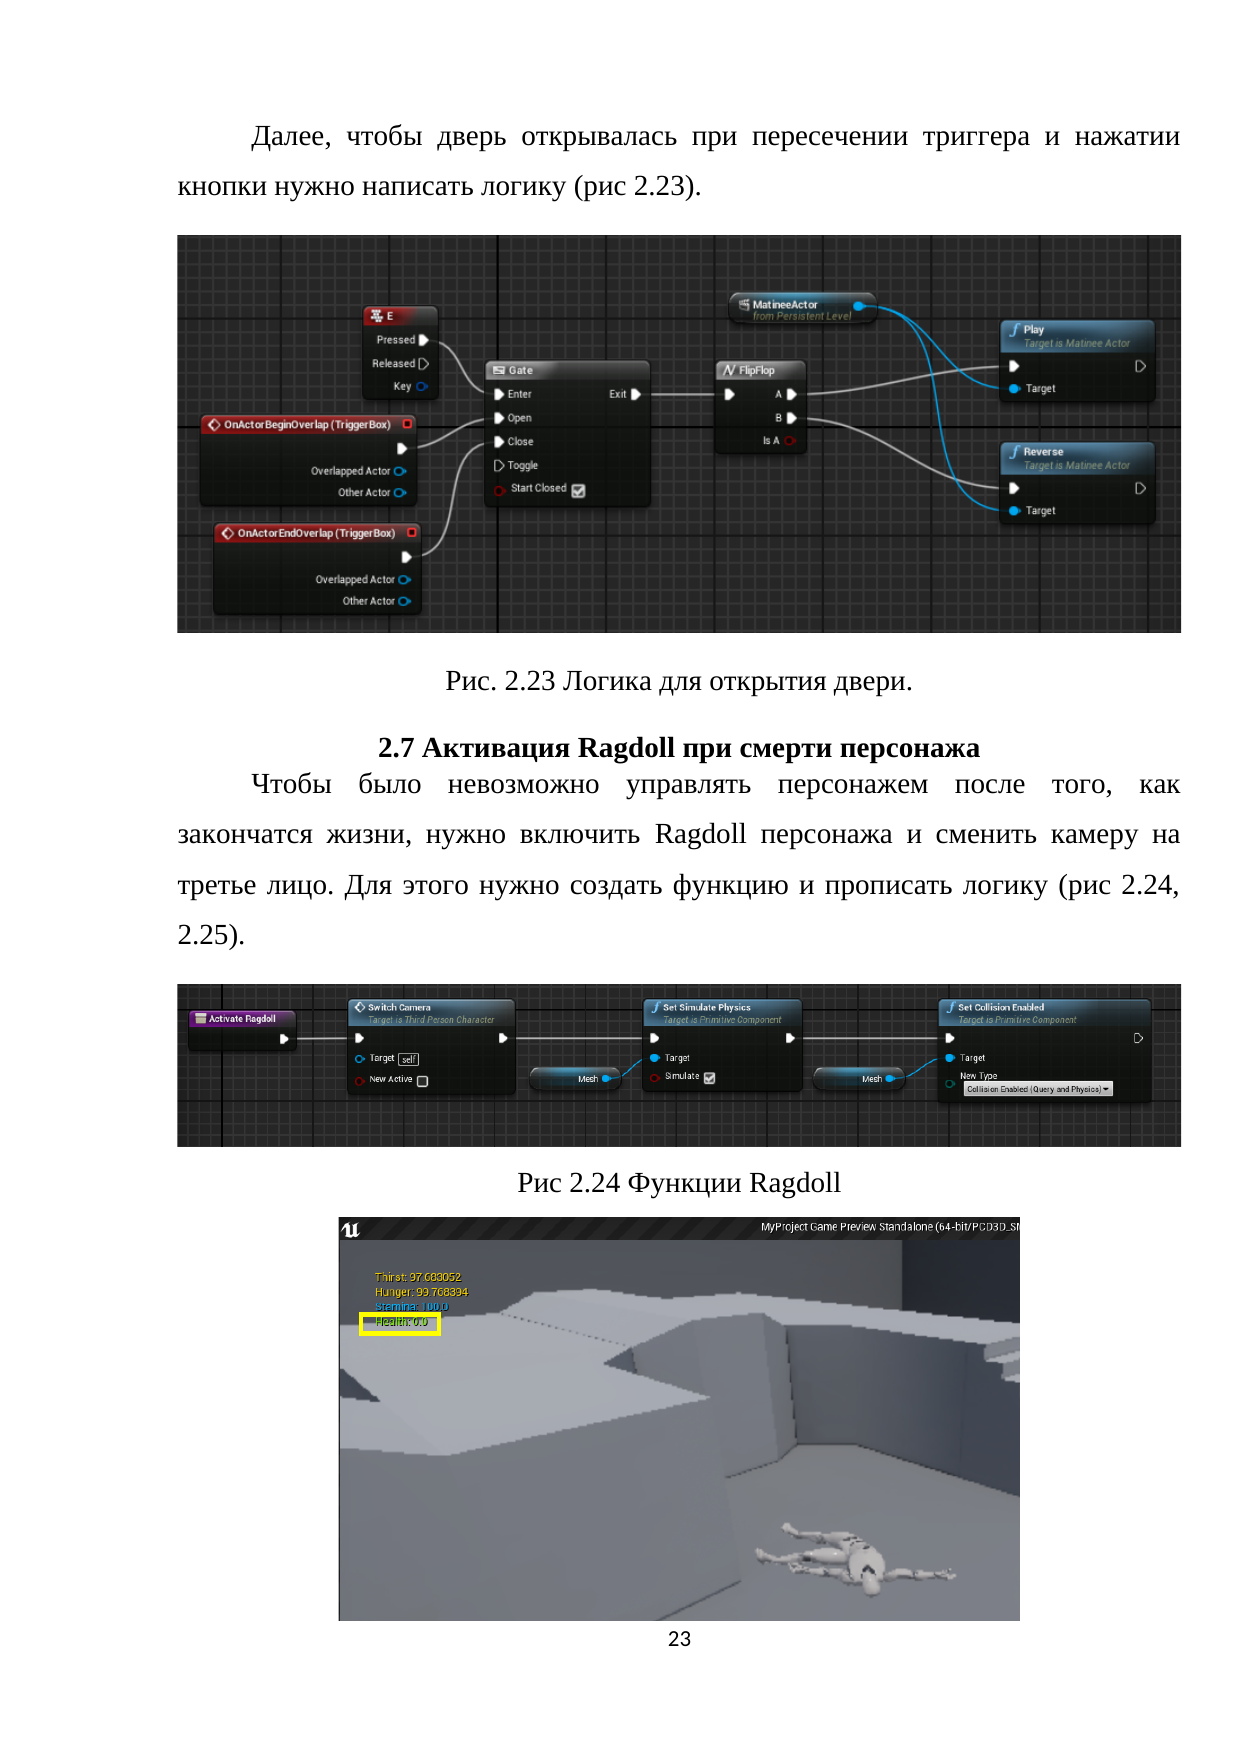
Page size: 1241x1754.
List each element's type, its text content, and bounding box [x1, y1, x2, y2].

subtitle 2.7 Активация Ragdoll при смерти персонажа [177, 730, 1181, 764]
text Чтобы было невозможно управлять персонажем после того, как закончатся жизни, нужно включить Ragdoll персонажа и сменить камеру на третье лицо. Для этого нужно создать функцию и прописать логику (рис 2.24, 2.25). [177, 766, 1181, 951]
picture [177, 235, 1182, 633]
text Рис. 2.23 Логика для открытия двери. [177, 663, 1181, 697]
picture [177, 984, 1182, 1147]
picture [338, 1217, 1020, 1621]
text Далее, чтобы дверь открывалась при пересечении триггера и нажатии кнопки нужно написать логику (рис 2.23). [177, 118, 1181, 202]
text Рис 2.24 Функции Ragdoll [177, 1165, 1181, 1199]
